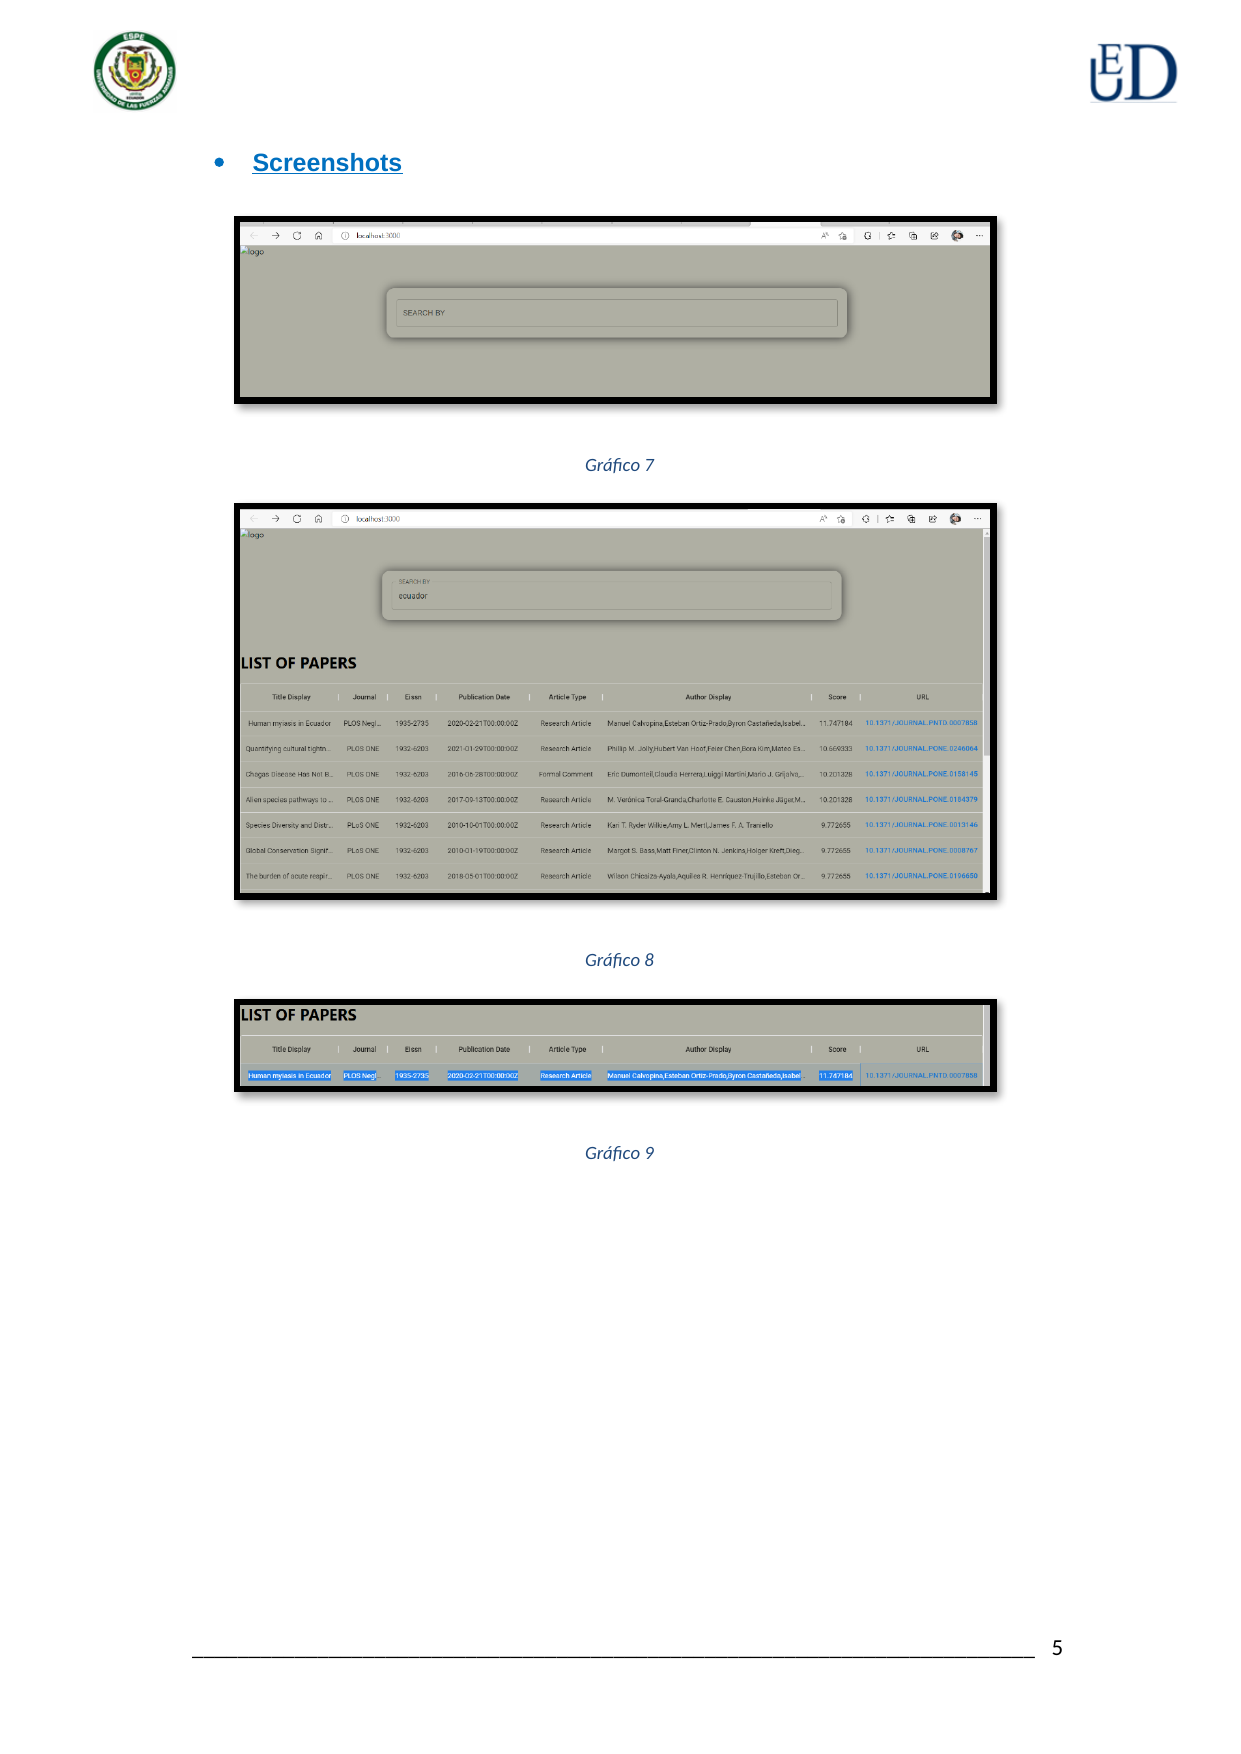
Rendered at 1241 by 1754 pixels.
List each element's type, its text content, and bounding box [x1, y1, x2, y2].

text Gráfico 7 [177, 453, 1063, 476]
text Gráfico 9 [177, 1141, 1063, 1164]
picture [1080, 30, 1181, 103]
picture [240, 509, 990, 893]
list Screenshots [215, 148, 1063, 176]
picture [92, 30, 178, 113]
picture [240, 1005, 990, 1086]
picture [240, 222, 990, 397]
text Gráfico 8 [177, 949, 1063, 972]
